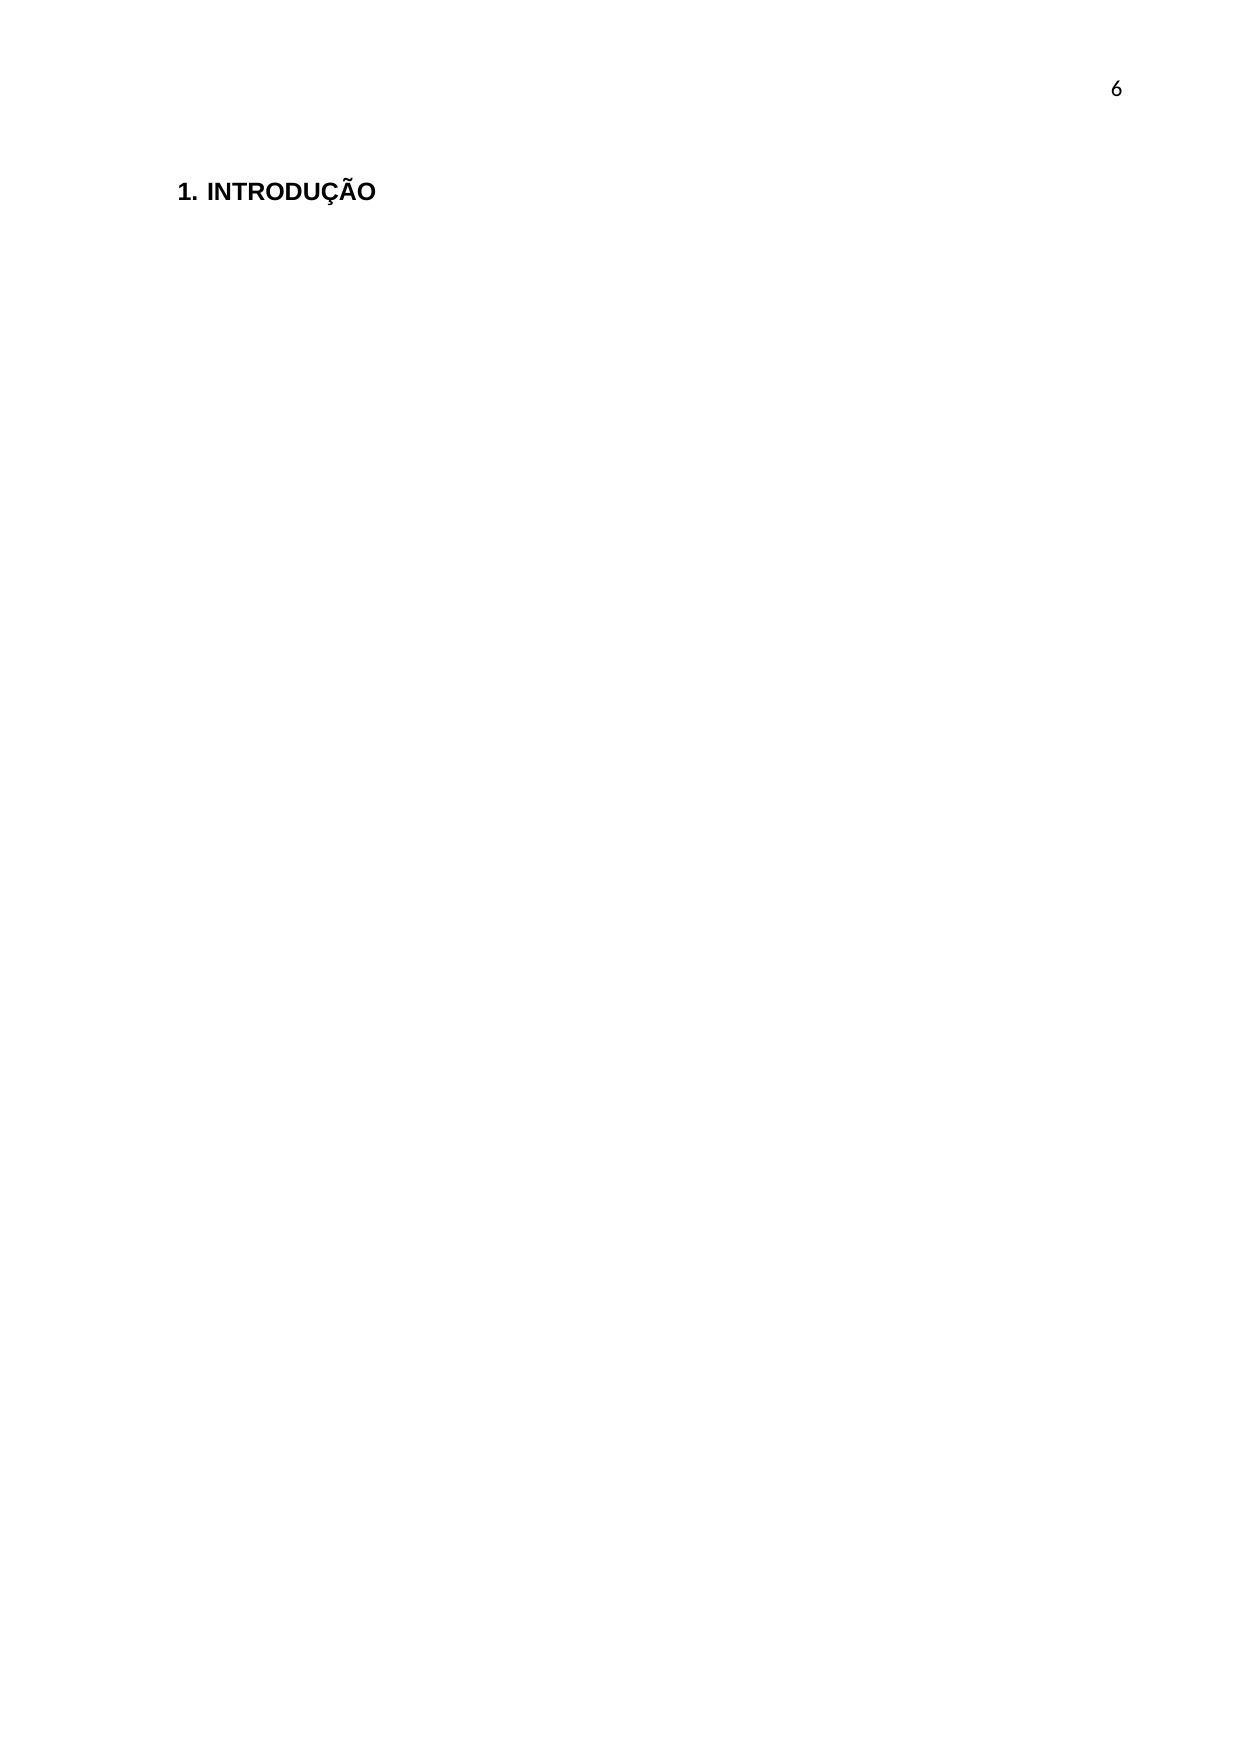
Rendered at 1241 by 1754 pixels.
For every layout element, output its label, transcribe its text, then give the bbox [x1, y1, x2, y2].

text INTRODUÇÃO [177, 177, 1122, 206]
